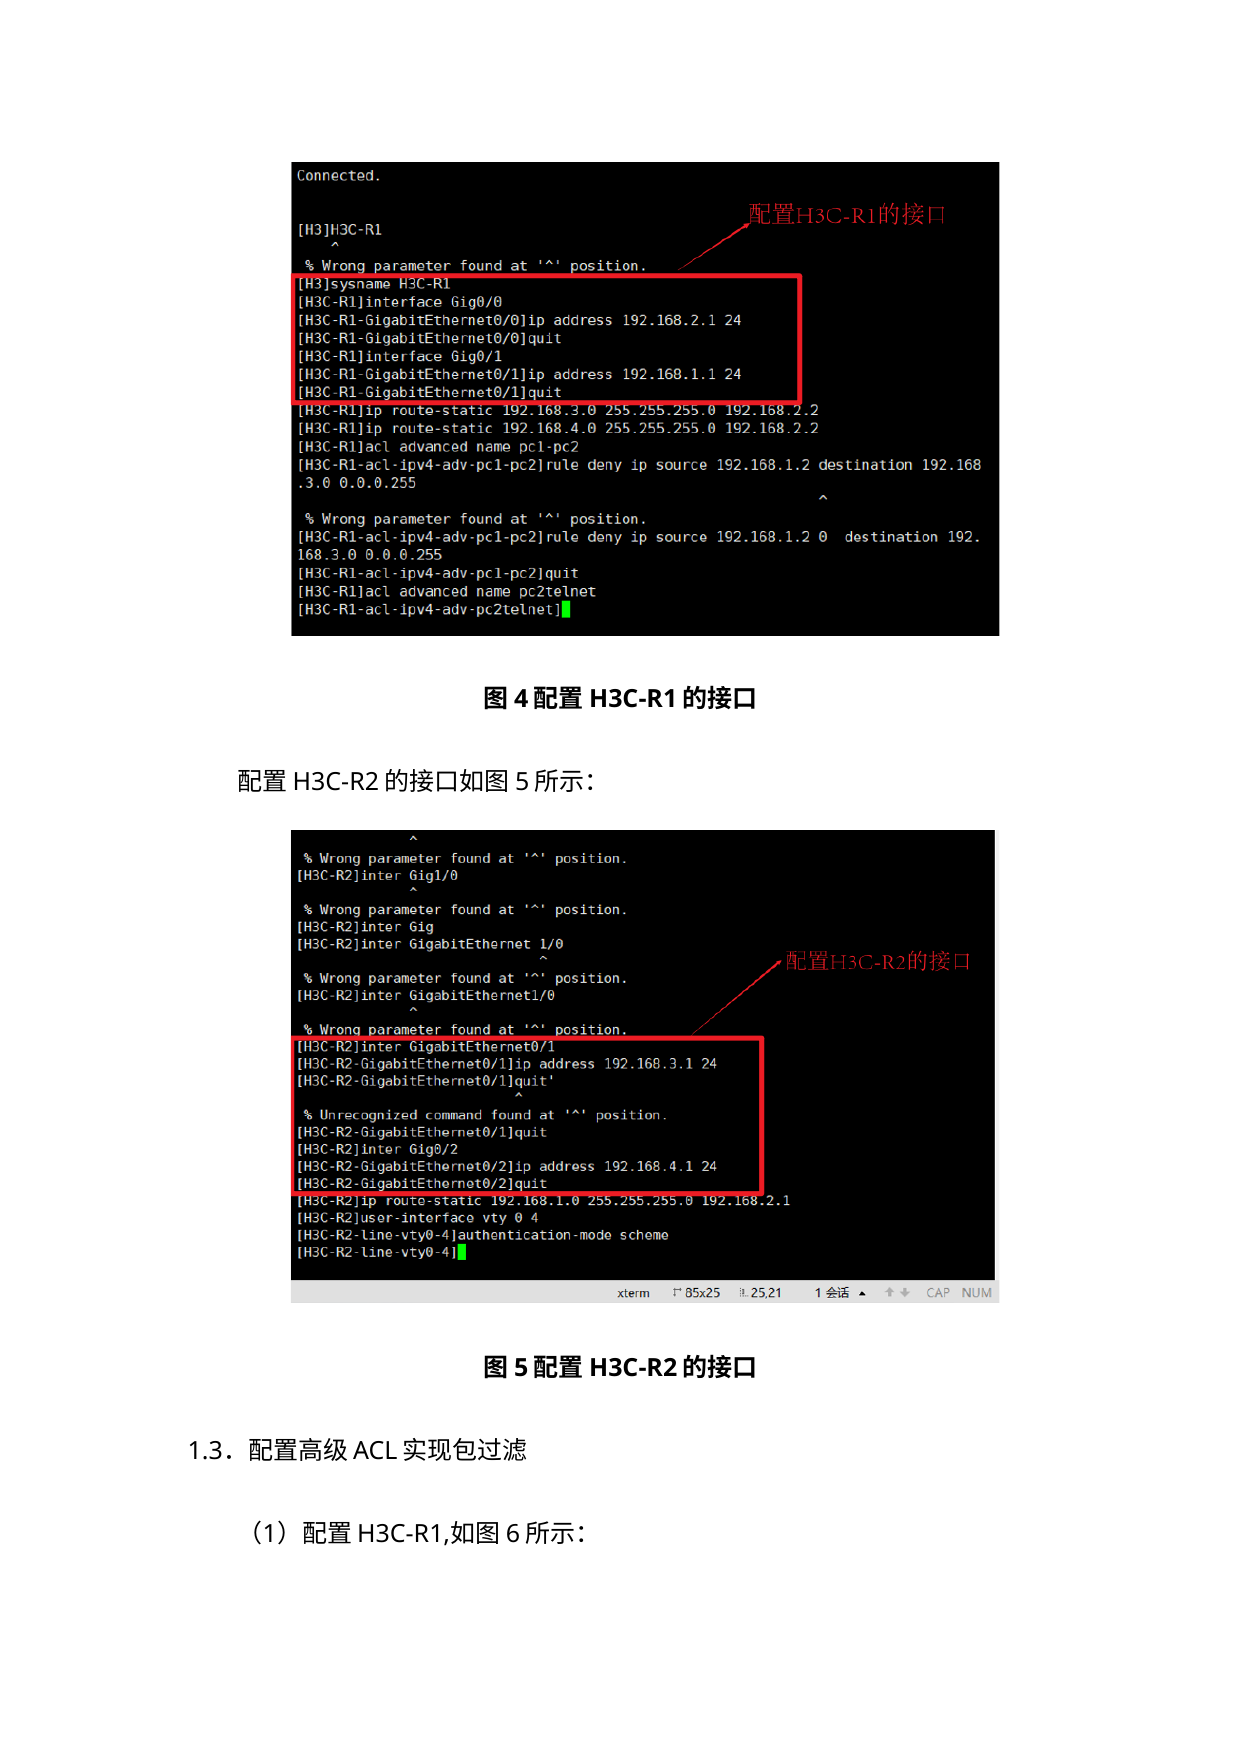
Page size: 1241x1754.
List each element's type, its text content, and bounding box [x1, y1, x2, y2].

text 配置H3C-R2的接口如图 5所示： [187, 747, 1053, 812]
text 图 4 配置H3C-R1的接口 [187, 664, 1053, 729]
text （1）配置H3C-R1,如图 6所示： [187, 1499, 1053, 1564]
text 1.3．配置高级ACL实现包过滤 [187, 1416, 1053, 1481]
picture [290, 830, 1000, 1303]
picture [290, 162, 1000, 636]
text 图 5 配置H3C-R2的接口 [187, 1333, 1053, 1398]
